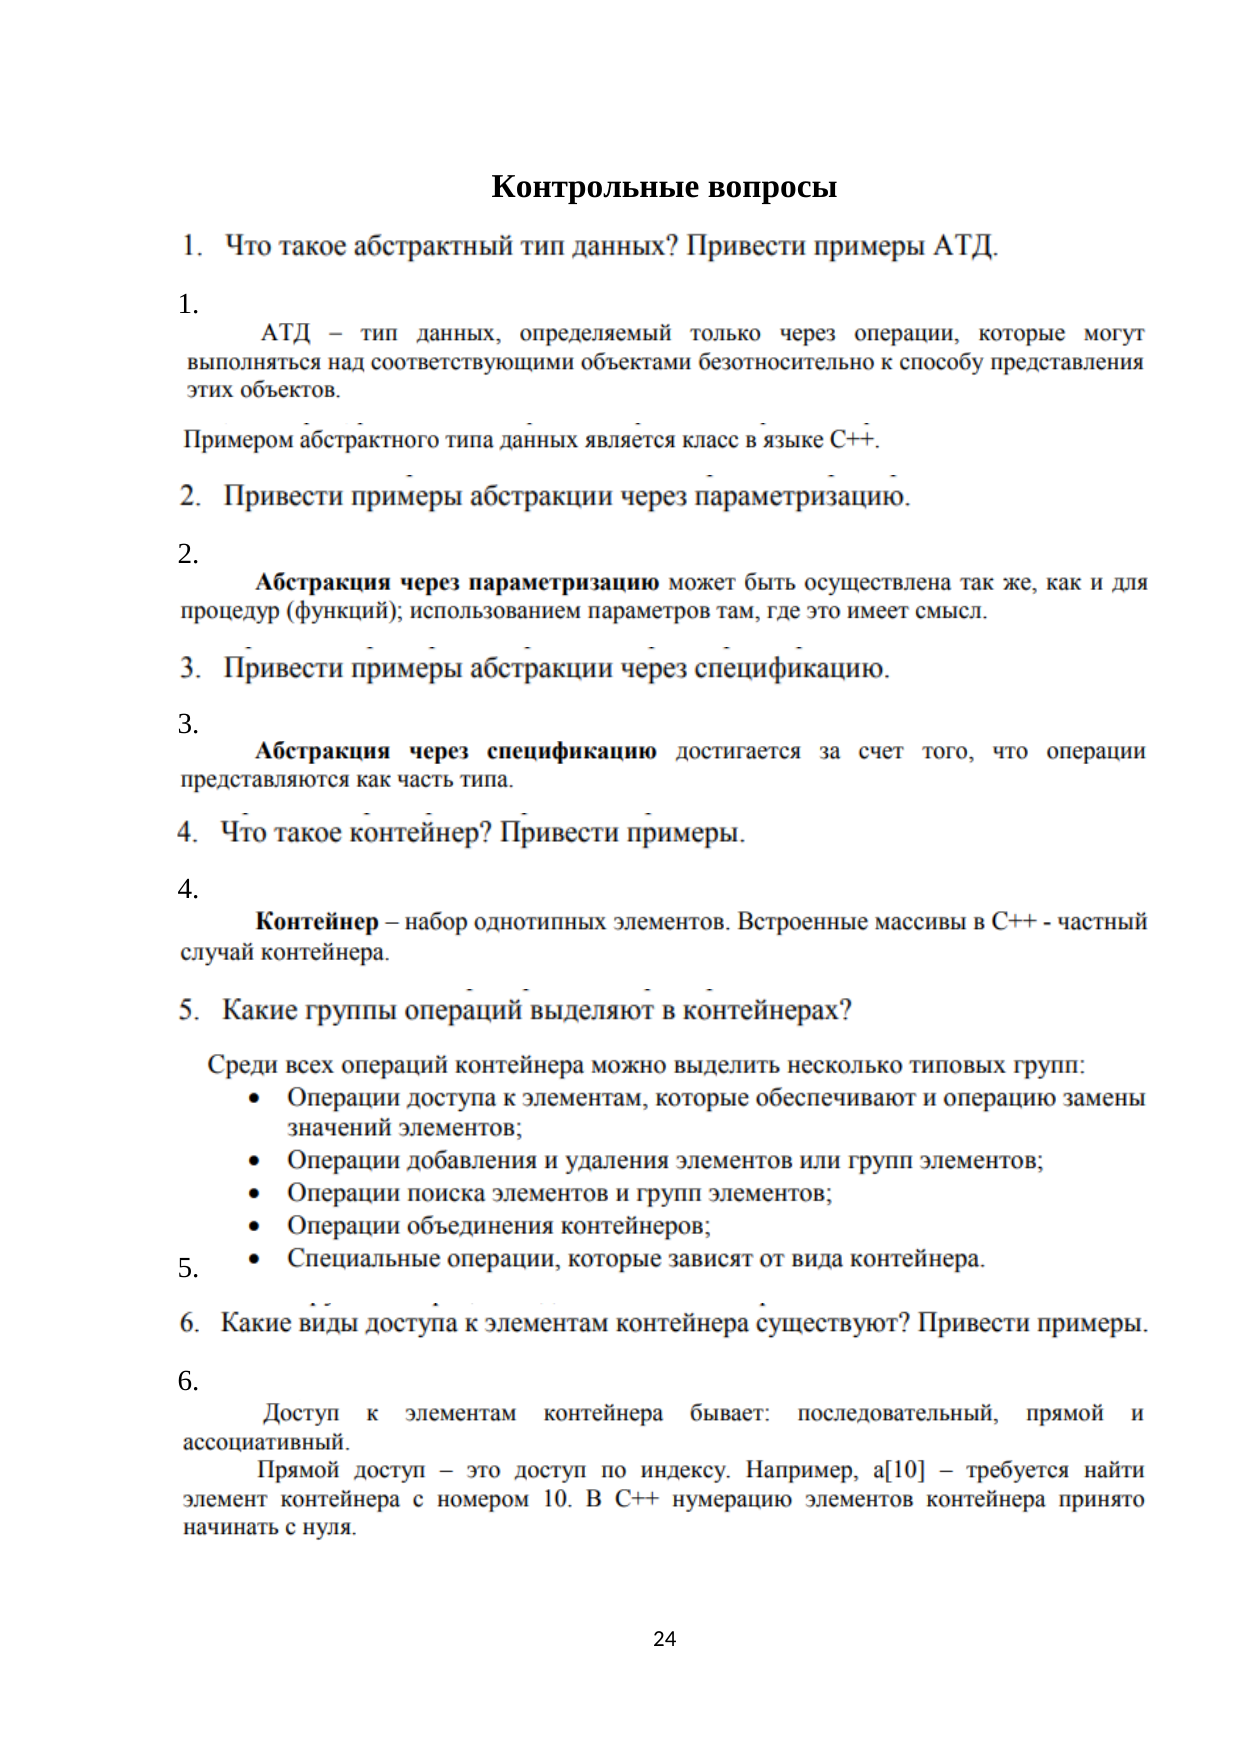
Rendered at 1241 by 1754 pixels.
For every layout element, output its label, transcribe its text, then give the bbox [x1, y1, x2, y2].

picture [177, 572, 1152, 629]
text 1. [177, 286, 1152, 322]
picture [177, 1303, 1152, 1345]
picture [177, 322, 1152, 405]
picture [177, 475, 912, 518]
text 4. [177, 871, 1152, 906]
picture [177, 423, 884, 457]
text Контрольные вопросы [177, 166, 1152, 204]
picture [177, 989, 856, 1029]
picture [177, 1399, 1152, 1545]
picture [204, 1047, 1150, 1278]
picture [177, 223, 1004, 268]
text 6. [177, 1363, 1152, 1399]
picture [177, 741, 1152, 795]
picture [177, 647, 895, 687]
picture [177, 906, 1152, 971]
text 3. [177, 706, 1152, 741]
text 2. [177, 536, 1152, 572]
picture [177, 813, 754, 853]
